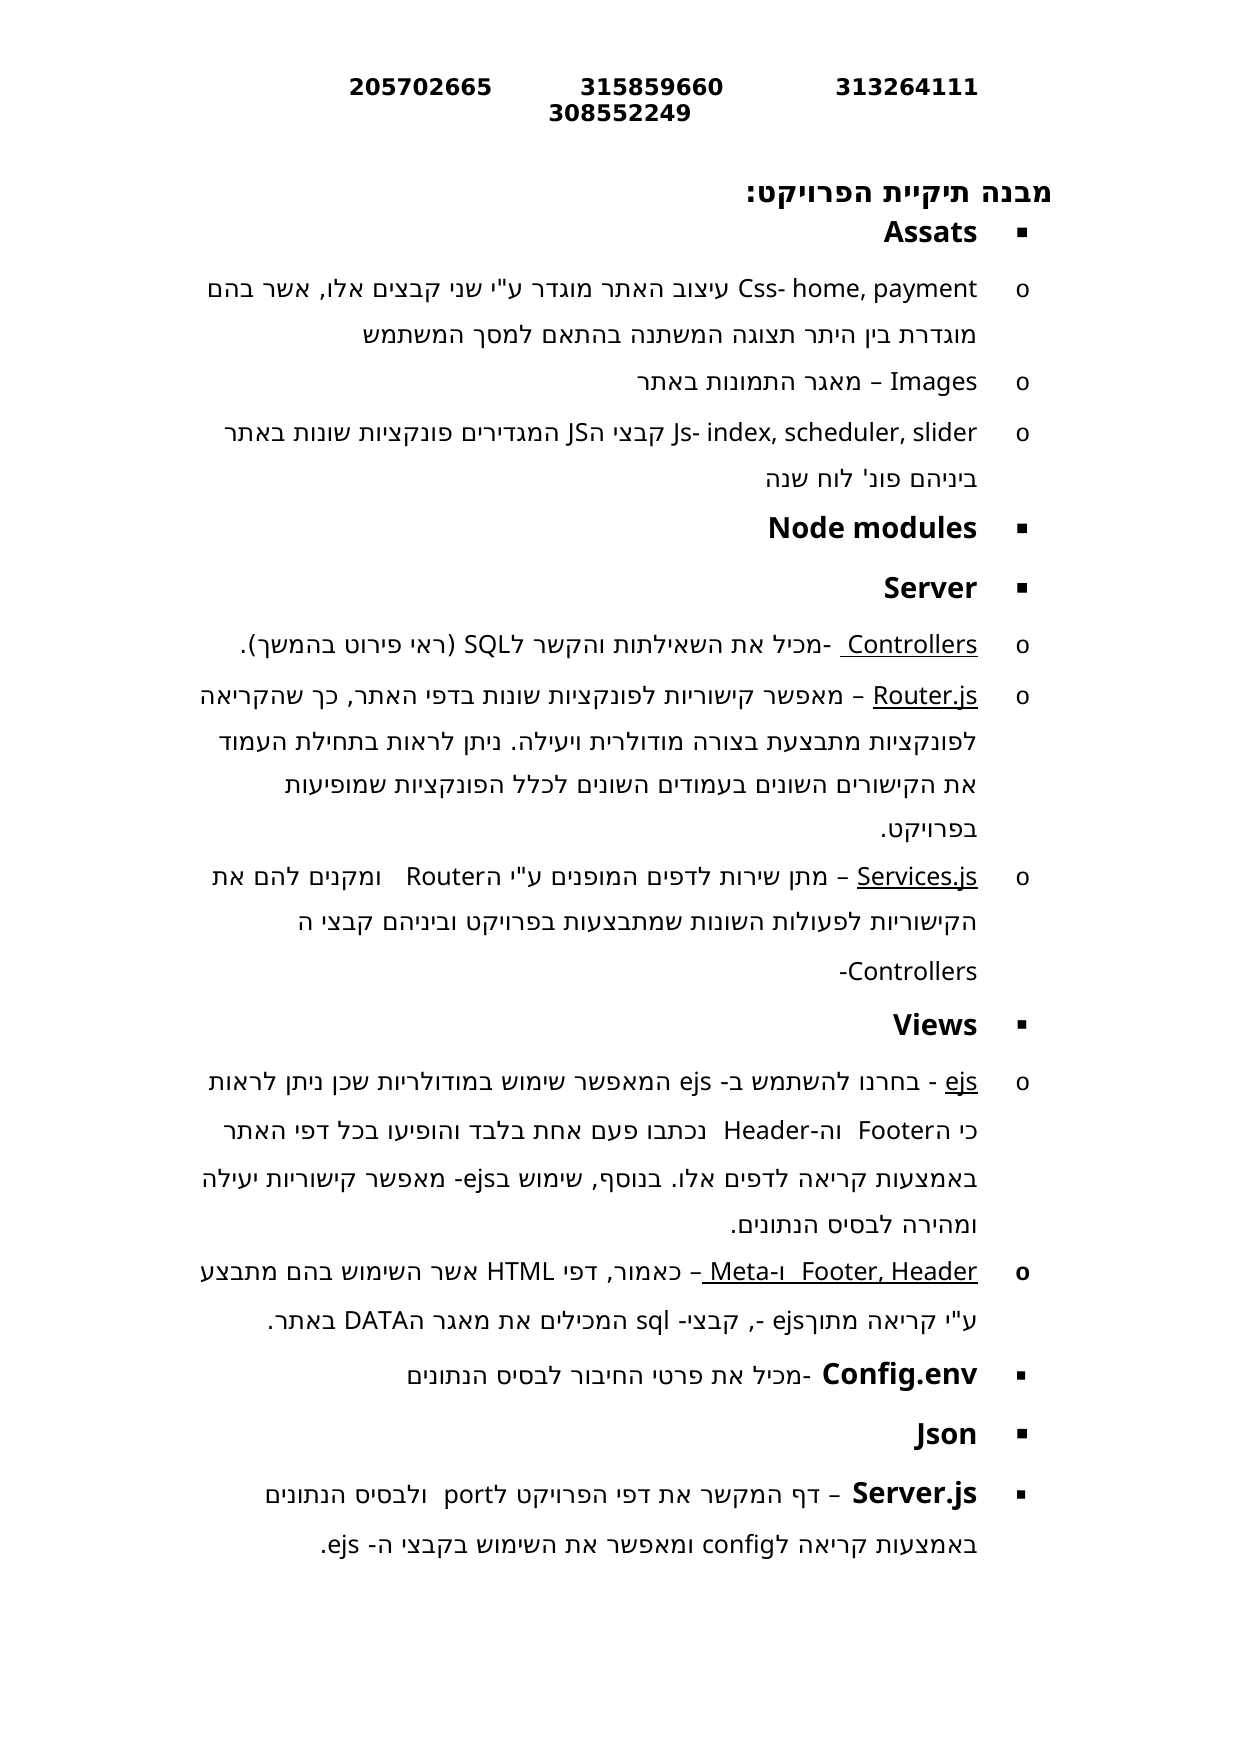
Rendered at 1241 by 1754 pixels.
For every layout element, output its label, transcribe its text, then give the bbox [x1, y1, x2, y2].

list Images – מאגר התמונות באתר [187, 364, 1015, 398]
list Config.env -מכיל את פרטי החיבור לבסיס הנתונים [187, 1353, 1015, 1393]
list Node modules [187, 508, 1015, 547]
list Footer, Header ו-Meta – כאמור, דפי HTML אשר השימוש בהם מתבצע ע"י קריאה מתוךejs -, קבצי- sql המכילים את מאגר הDATA באתר. [187, 1253, 1015, 1336]
list Services.js – מתן שירות לדפים המופנים ע"י הRouter ומקנים להם את הקישוריות לפעולות השונות שמתבצעות בפרויקט וביניהם קבצי הControllers- [187, 858, 1015, 987]
list Controllers -מכיל את השאילתות והקשר לSQL (ראי פירוט בהמשך). [187, 627, 1015, 661]
list Views [187, 1004, 1015, 1044]
list Css- home, payment עיצוב האתר מוגדר ע"י שני קבצים אלו, אשר בהם מוגדרת בין היתר תצוגה המשתנה בהתאם למסך המשתמש [187, 271, 1015, 349]
list ejs - בחרנו להשתמש ב- ejs המאפשר שימוש במודולריות שכן ניתן לראות כי הFooter וה-Header נכתבו פעם אחת בלבד והופיעו בכל דפי האתר באמצעות קריאה לדפים אלו. בנוסף, שימוש בejs- מאפשר קישוריות יעילה ומהירה לבסיס הנתונים. [187, 1064, 1015, 1239]
subtitle מבנה תיקיית הפרויקט: [187, 175, 1053, 209]
list Server [187, 567, 1015, 607]
list Server.js – דף המקשר את דפי הפרויקט לport ולבסיס הנתונים באמצעות קריאה לconfig ומאפשר את השימוש בקבצי ה- ejs. [187, 1472, 1015, 1561]
list Router.js – מאפשר קישוריות לפונקציות שונות בדפי האתר, כך שהקריאה לפונקציות מתבצעת בצורה מודולרית ויעילה. ניתן לראות בתחילת העמוד את הקישורים השונים בעמודים השונים לכלל הפונקציות שמופיעות בפרויקט. [187, 678, 1015, 843]
list Assats [187, 212, 1015, 251]
list Js- index, scheduler, slider קבצי הJS המגדירים פונקציות שונות באתר ביניהם פונ' לוח שנה [187, 415, 1015, 493]
list Json [187, 1413, 1015, 1453]
